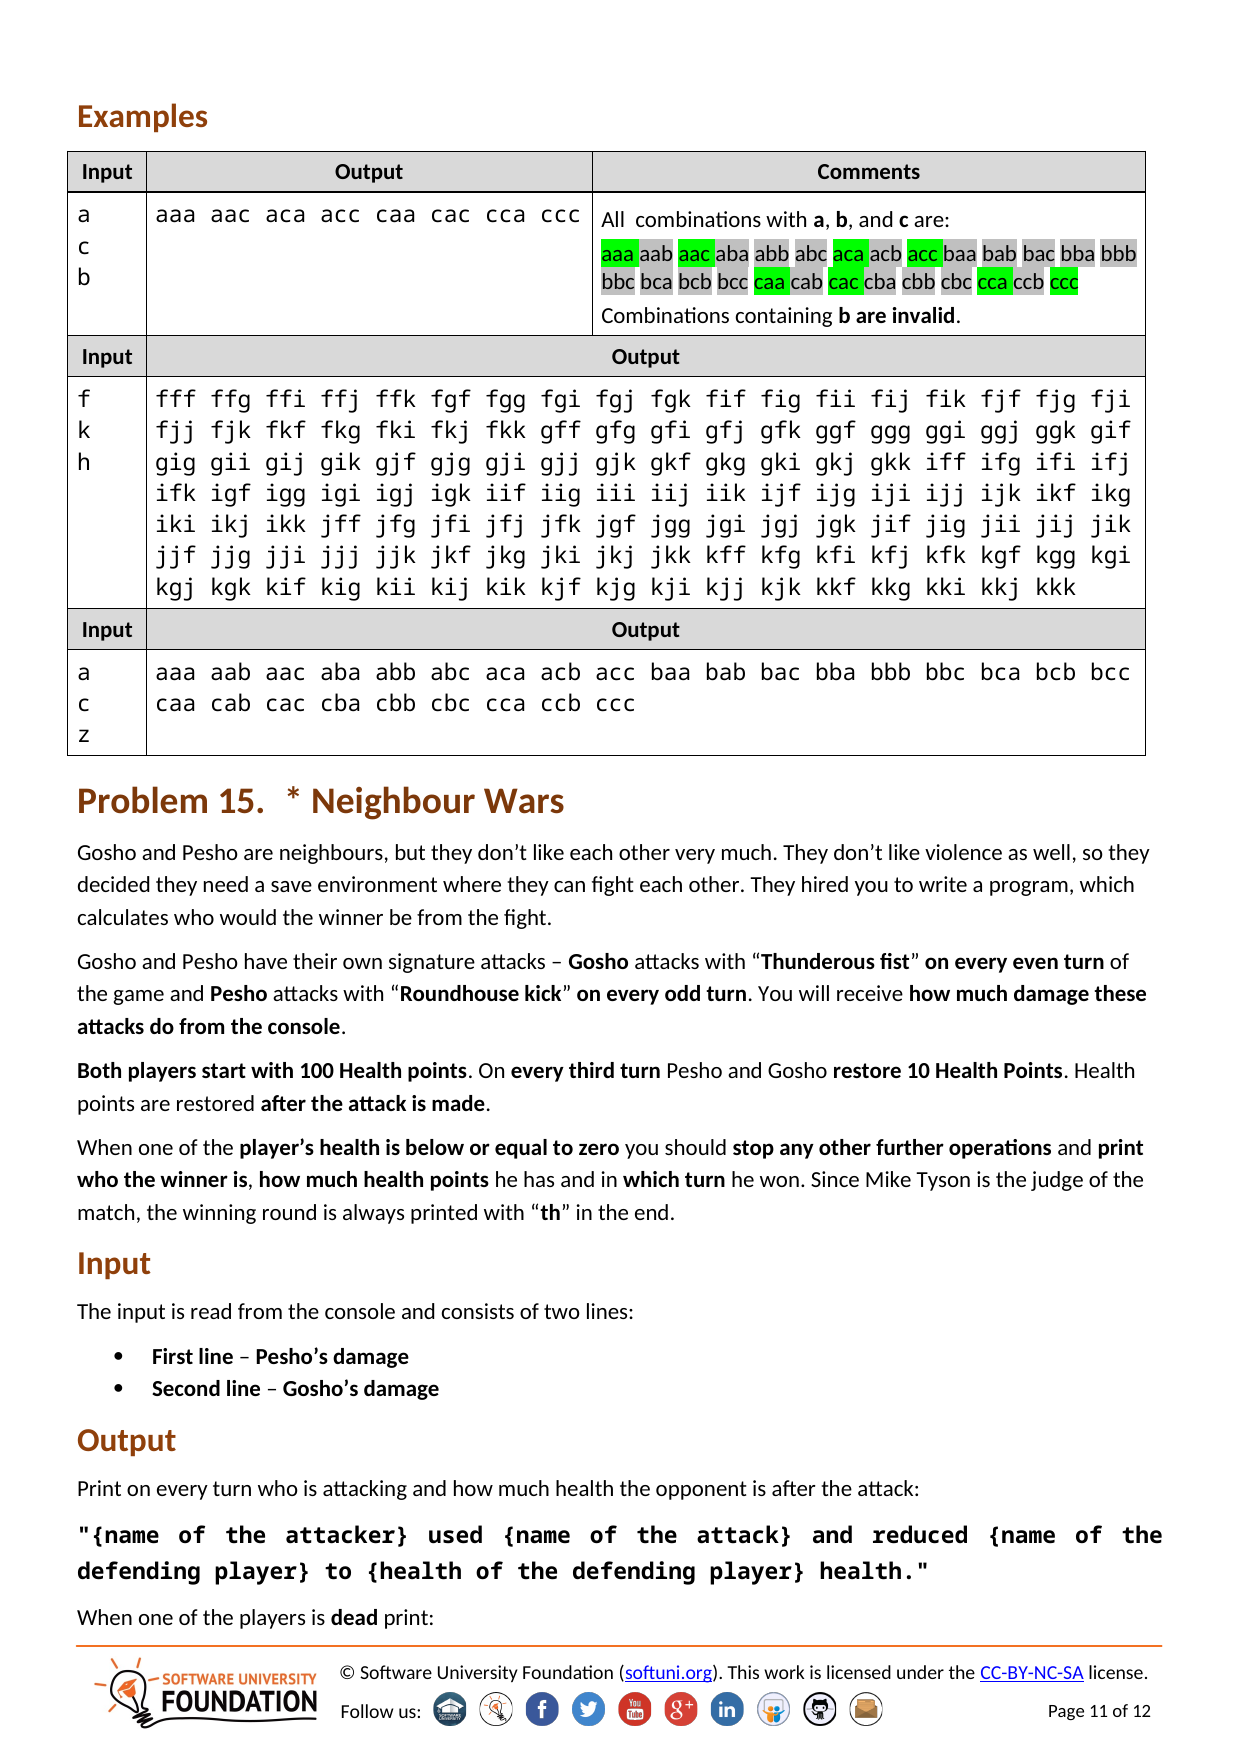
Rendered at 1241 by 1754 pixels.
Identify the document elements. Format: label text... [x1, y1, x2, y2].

picture [93, 1656, 317, 1729]
subtitle * Neighbour Wars [77, 777, 1163, 823]
text When one of the players is dead print: [77, 1603, 1163, 1631]
table_cell a c z [68, 650, 146, 755]
picture [433, 1692, 467, 1726]
subtitle Examples [77, 95, 1163, 136]
list Second line – Gosho’s damage [114, 1374, 1163, 1402]
text Both players start with 100 Health points. On every third turn Pesho and Gosho restore 10 Health Points. Health points are restored after the attack is made. [77, 1056, 1163, 1117]
text Print on every turn who is attacking and how much health the opponent is after the attack: [77, 1474, 1163, 1502]
table_cell Output [147, 336, 1145, 376]
table_header Input [68, 152, 146, 191]
text The input is read from the console and consists of two lines: [77, 1297, 1163, 1326]
table_cell fff ffg ffi ffj ffk fgf fgg fgi fgj fgk fif fig fii fij fik fjf fjg fji fjj fjk fkf fkg fki fkj fkk gff gfg gfi gfj gfk ggf ggg ggi ggj ggk gif gig gii gij gik gjf gjg gji gjj gjk gkf gkg gki gkj gkk iff ifg ifi ifj ifk igf igg igi igj igk iif iig iii iij iik ijf ijg iji ijj ijk ikf ikg iki ikj ikk jff jfg jfi jfj jfk jgf jgg jgi jgj jgk jif jig jii jij jik jjf jjg jji jjj jjk jkf jkg jki jkj jkk kff kfg kfi kfj kfk kgf kgg kgi kgj kgk kif kig kii kij kik kjf kjg kji kjj kjk kkf kkg kki kkj kkk [147, 377, 1145, 608]
table_cell Input [68, 609, 146, 649]
subtitle Output [77, 1419, 1163, 1460]
table_cell Output [147, 609, 1145, 649]
picture [849, 1692, 883, 1726]
table_cell aaa aac aca acc caa cac cca ccc [147, 193, 592, 335]
picture [525, 1692, 559, 1726]
table_header Comments [593, 152, 1145, 191]
table_cell Input [68, 336, 146, 376]
picture [757, 1692, 790, 1726]
picture [572, 1692, 605, 1726]
picture [803, 1692, 837, 1726]
picture [479, 1692, 513, 1726]
table_cell All combinations with a, b, and c are: aaa aab aac aba abb abc aca acb acc baa bab bac bba bbb bbc bca bcb bcc caa cab cac cba cbb cbc cca ccb ccc Combinations containing b are invalid. [593, 193, 1145, 335]
text When one of the player’s health is below or equal to zero you should stop any other further operations and print who the winner is, how much health points he has and in which turn he won. Since Mike Tyson is the judge of the match, the winning round is always printed with “th” in the end. [77, 1133, 1163, 1226]
text "{name of the attacker} used {name of the attack} and reduced {name of the defending player} to {health of the defending player} health." [77, 1519, 1163, 1586]
table_cell f k h [68, 377, 146, 608]
subtitle Input [77, 1242, 1163, 1283]
picture [710, 1692, 744, 1726]
text Gosho and Pesho are neighbours, but they don’t like each other very much. They don’t like violence as well, so they decided they need a save environment where they can fight each other. They hired you to write a program, which calculates who would the winner be from the fight. [77, 838, 1163, 931]
picture [664, 1692, 698, 1726]
table_cell a c b [68, 193, 146, 335]
text Gosho and Pesho have their own signature attacks – Gosho attacks with “Thunderous fist” on every even turn of the game and Pesho attacks with “Roundhouse kick” on every odd turn. You will receive how much damage these attacks do from the console. [77, 947, 1163, 1040]
table_cell aaa aab aac aba abb abc aca acb acc baa bab bac bba bbb bbc bca bcb bcc caa cab cac cba cbb cbc cca ccb ccc [147, 650, 1145, 755]
list First line – Pesho’s damage [114, 1342, 1163, 1370]
picture [618, 1692, 652, 1726]
table_header Output [147, 152, 592, 191]
